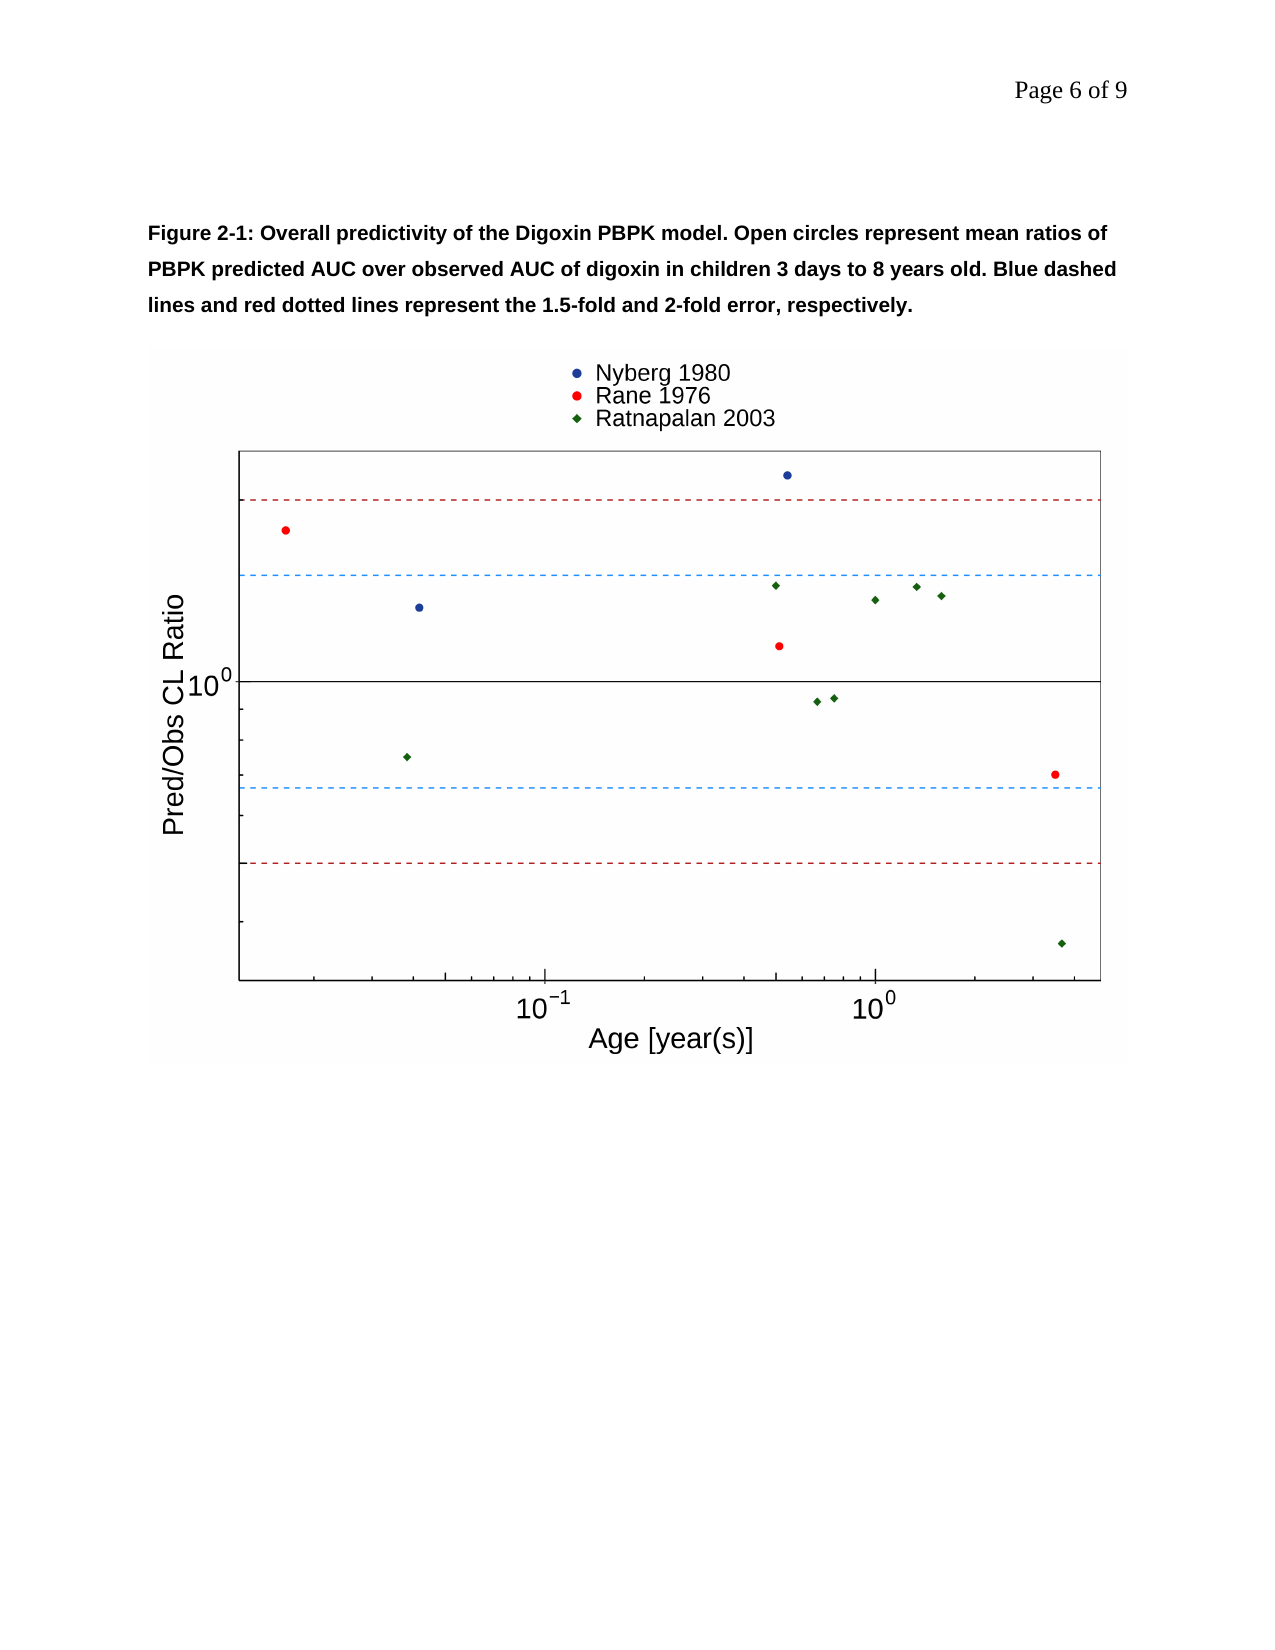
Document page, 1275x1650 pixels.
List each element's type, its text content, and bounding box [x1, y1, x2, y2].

picture [147, 347, 1127, 1064]
text Figure 2-1: Overall predictivity of the Digoxin PBPK model. Open circles represent mean ratios of PBPK predicted AUC over observed AUC of digoxin in children 3 days to 8 years old. Blue dashed lines and red dotted lines represent the 1.5-fold and 2-fold error, respectively. [148, 221, 1127, 317]
